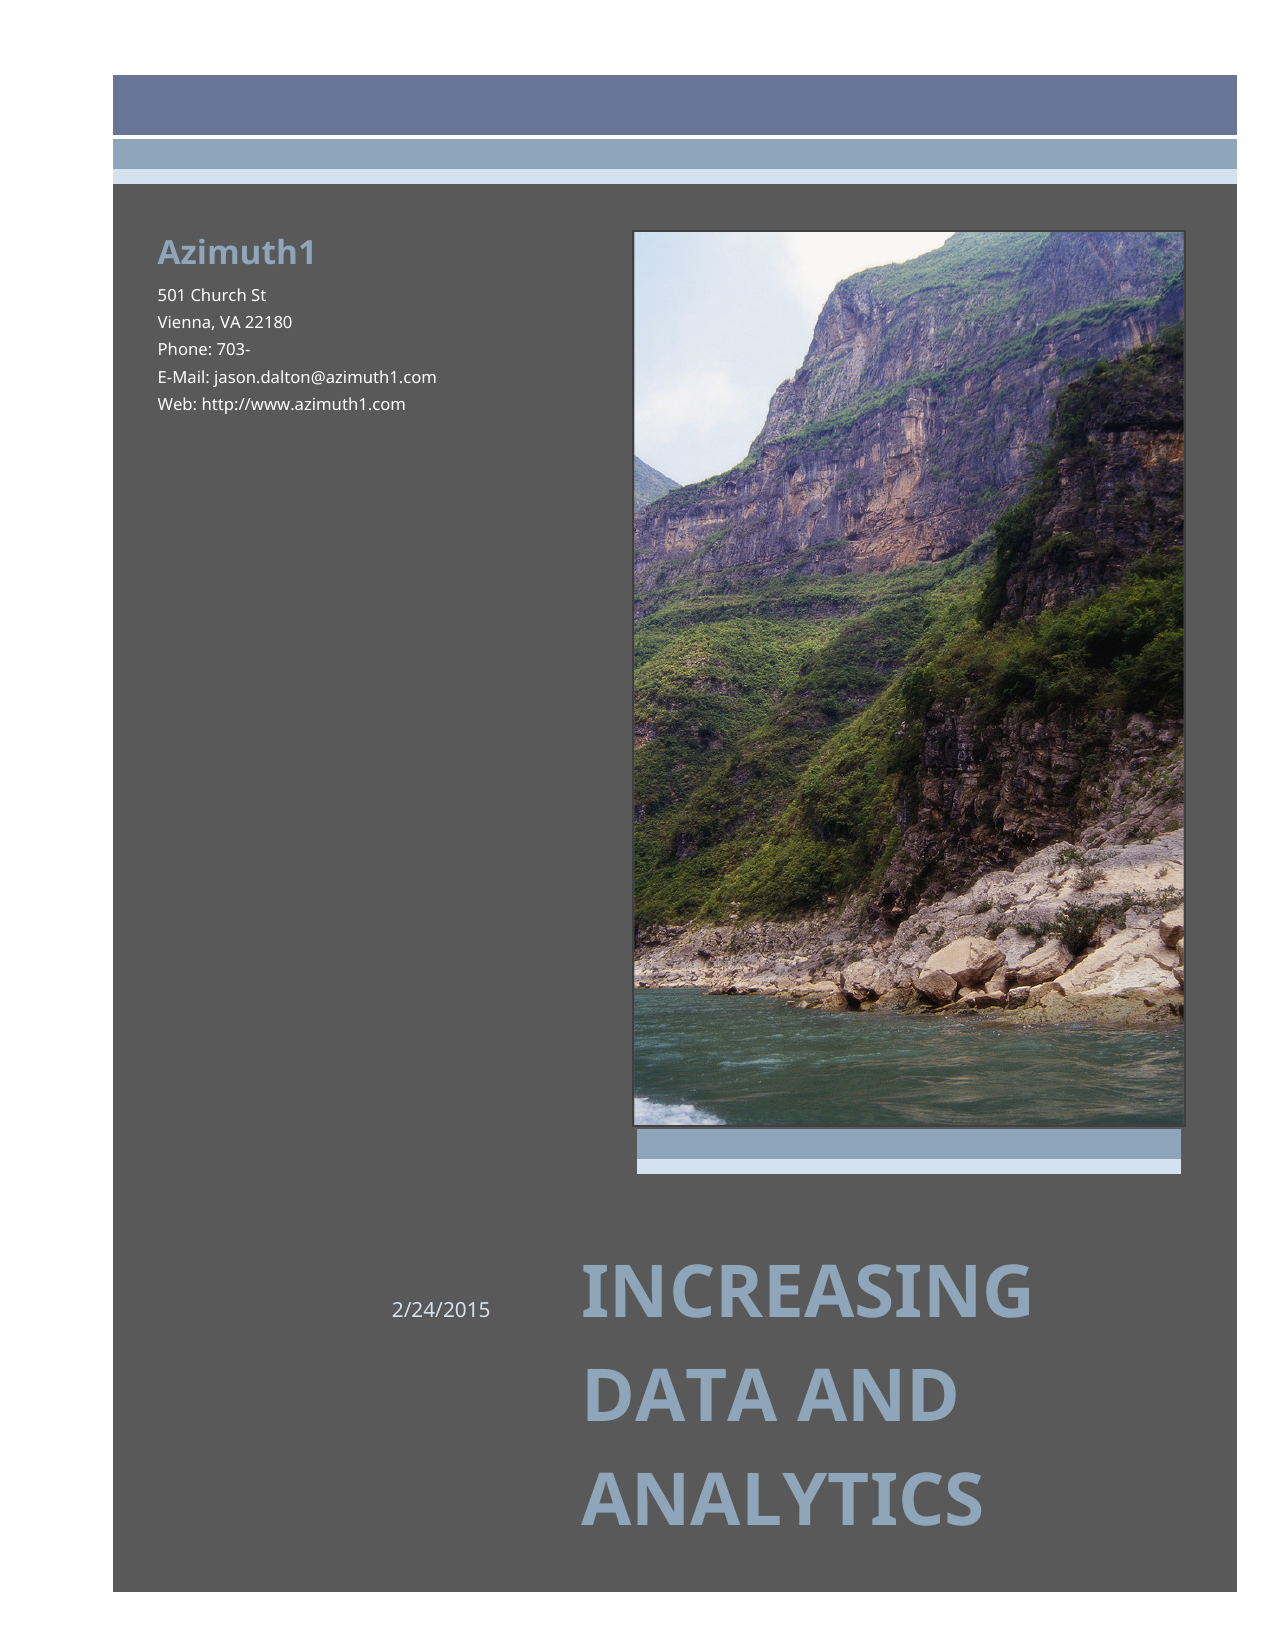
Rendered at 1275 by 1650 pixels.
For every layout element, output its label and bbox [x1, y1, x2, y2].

table_cell [113, 1234, 1237, 1592]
table_header [113, 139, 1237, 169]
picture [634, 232, 1184, 1125]
table_cell [113, 169, 1237, 184]
table_cell [113, 184, 1237, 1234]
